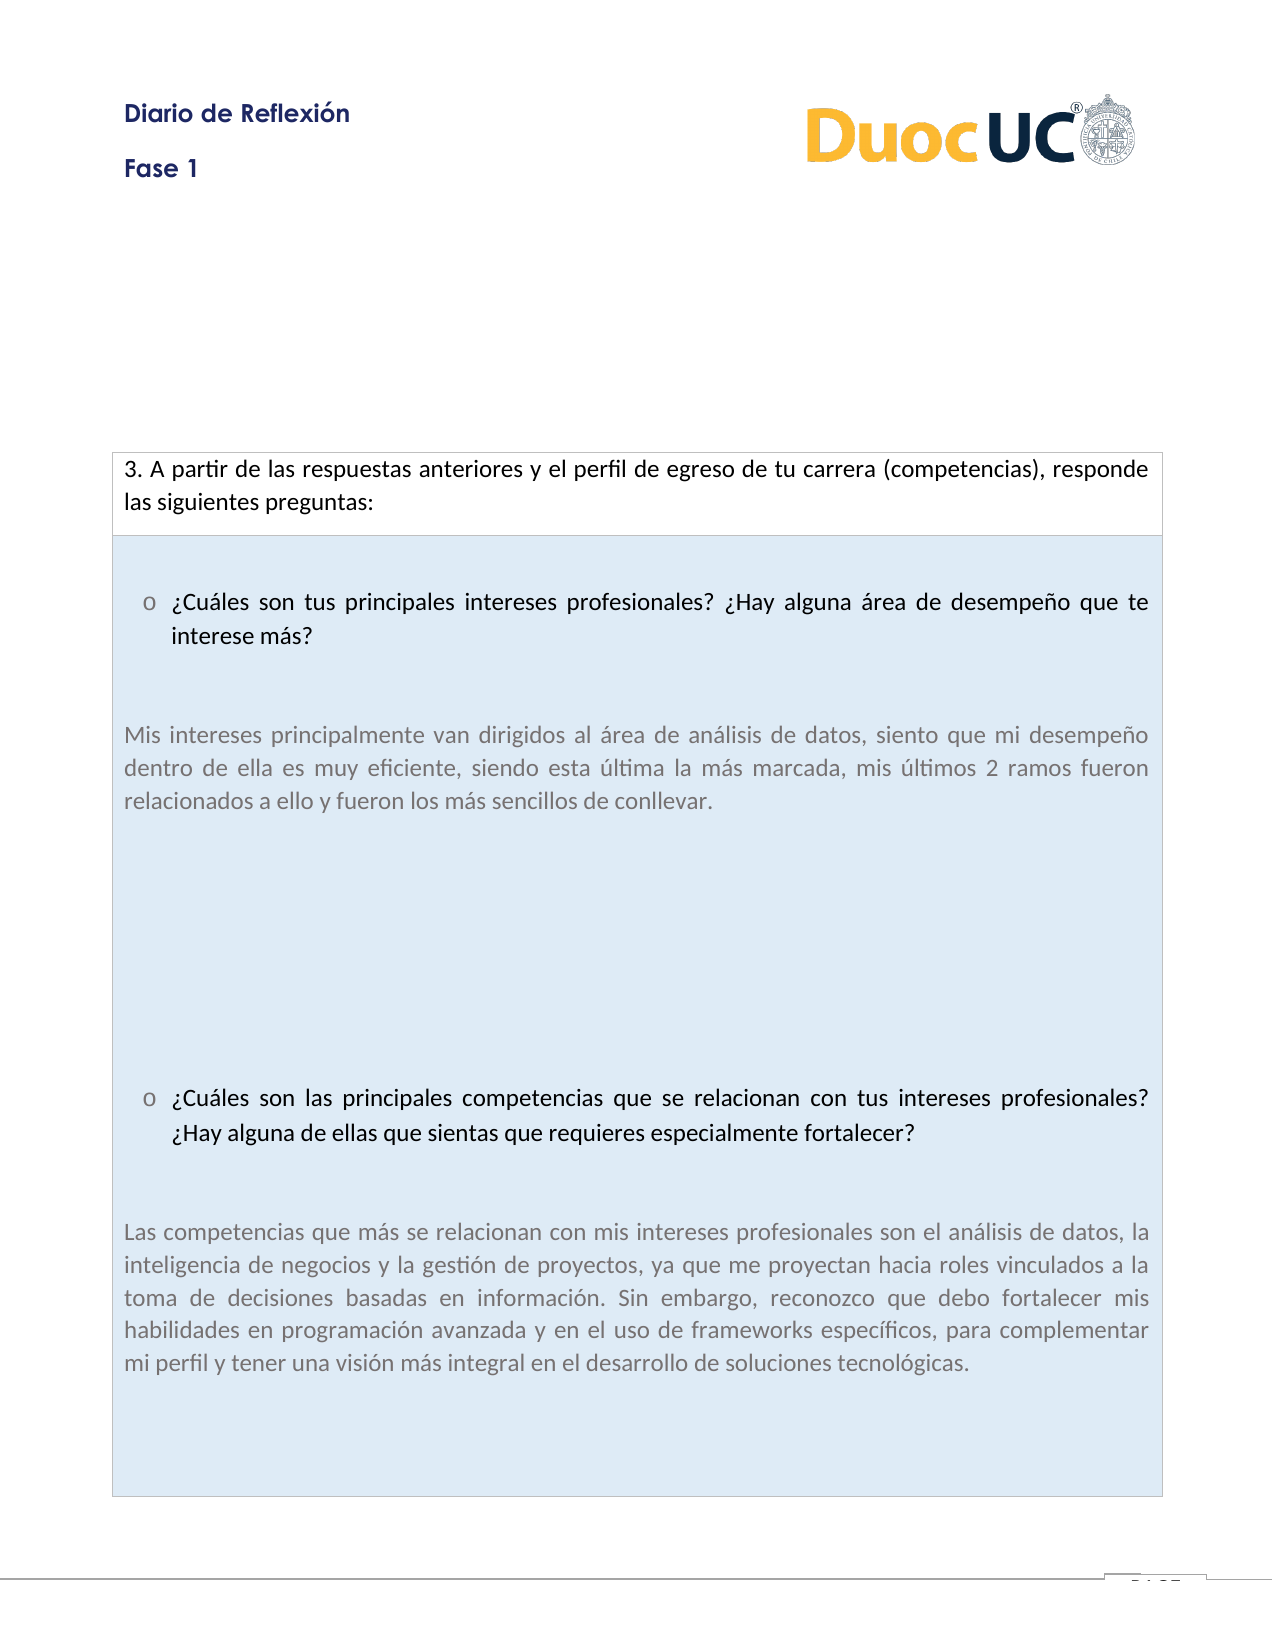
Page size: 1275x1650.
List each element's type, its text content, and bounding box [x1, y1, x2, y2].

table_header 3. A partir de las respuestas anteriores y el perfil de egreso de tu carrera (competencias), responde las siguientes preguntas: [113, 453, 1162, 535]
picture [807, 94, 1135, 165]
